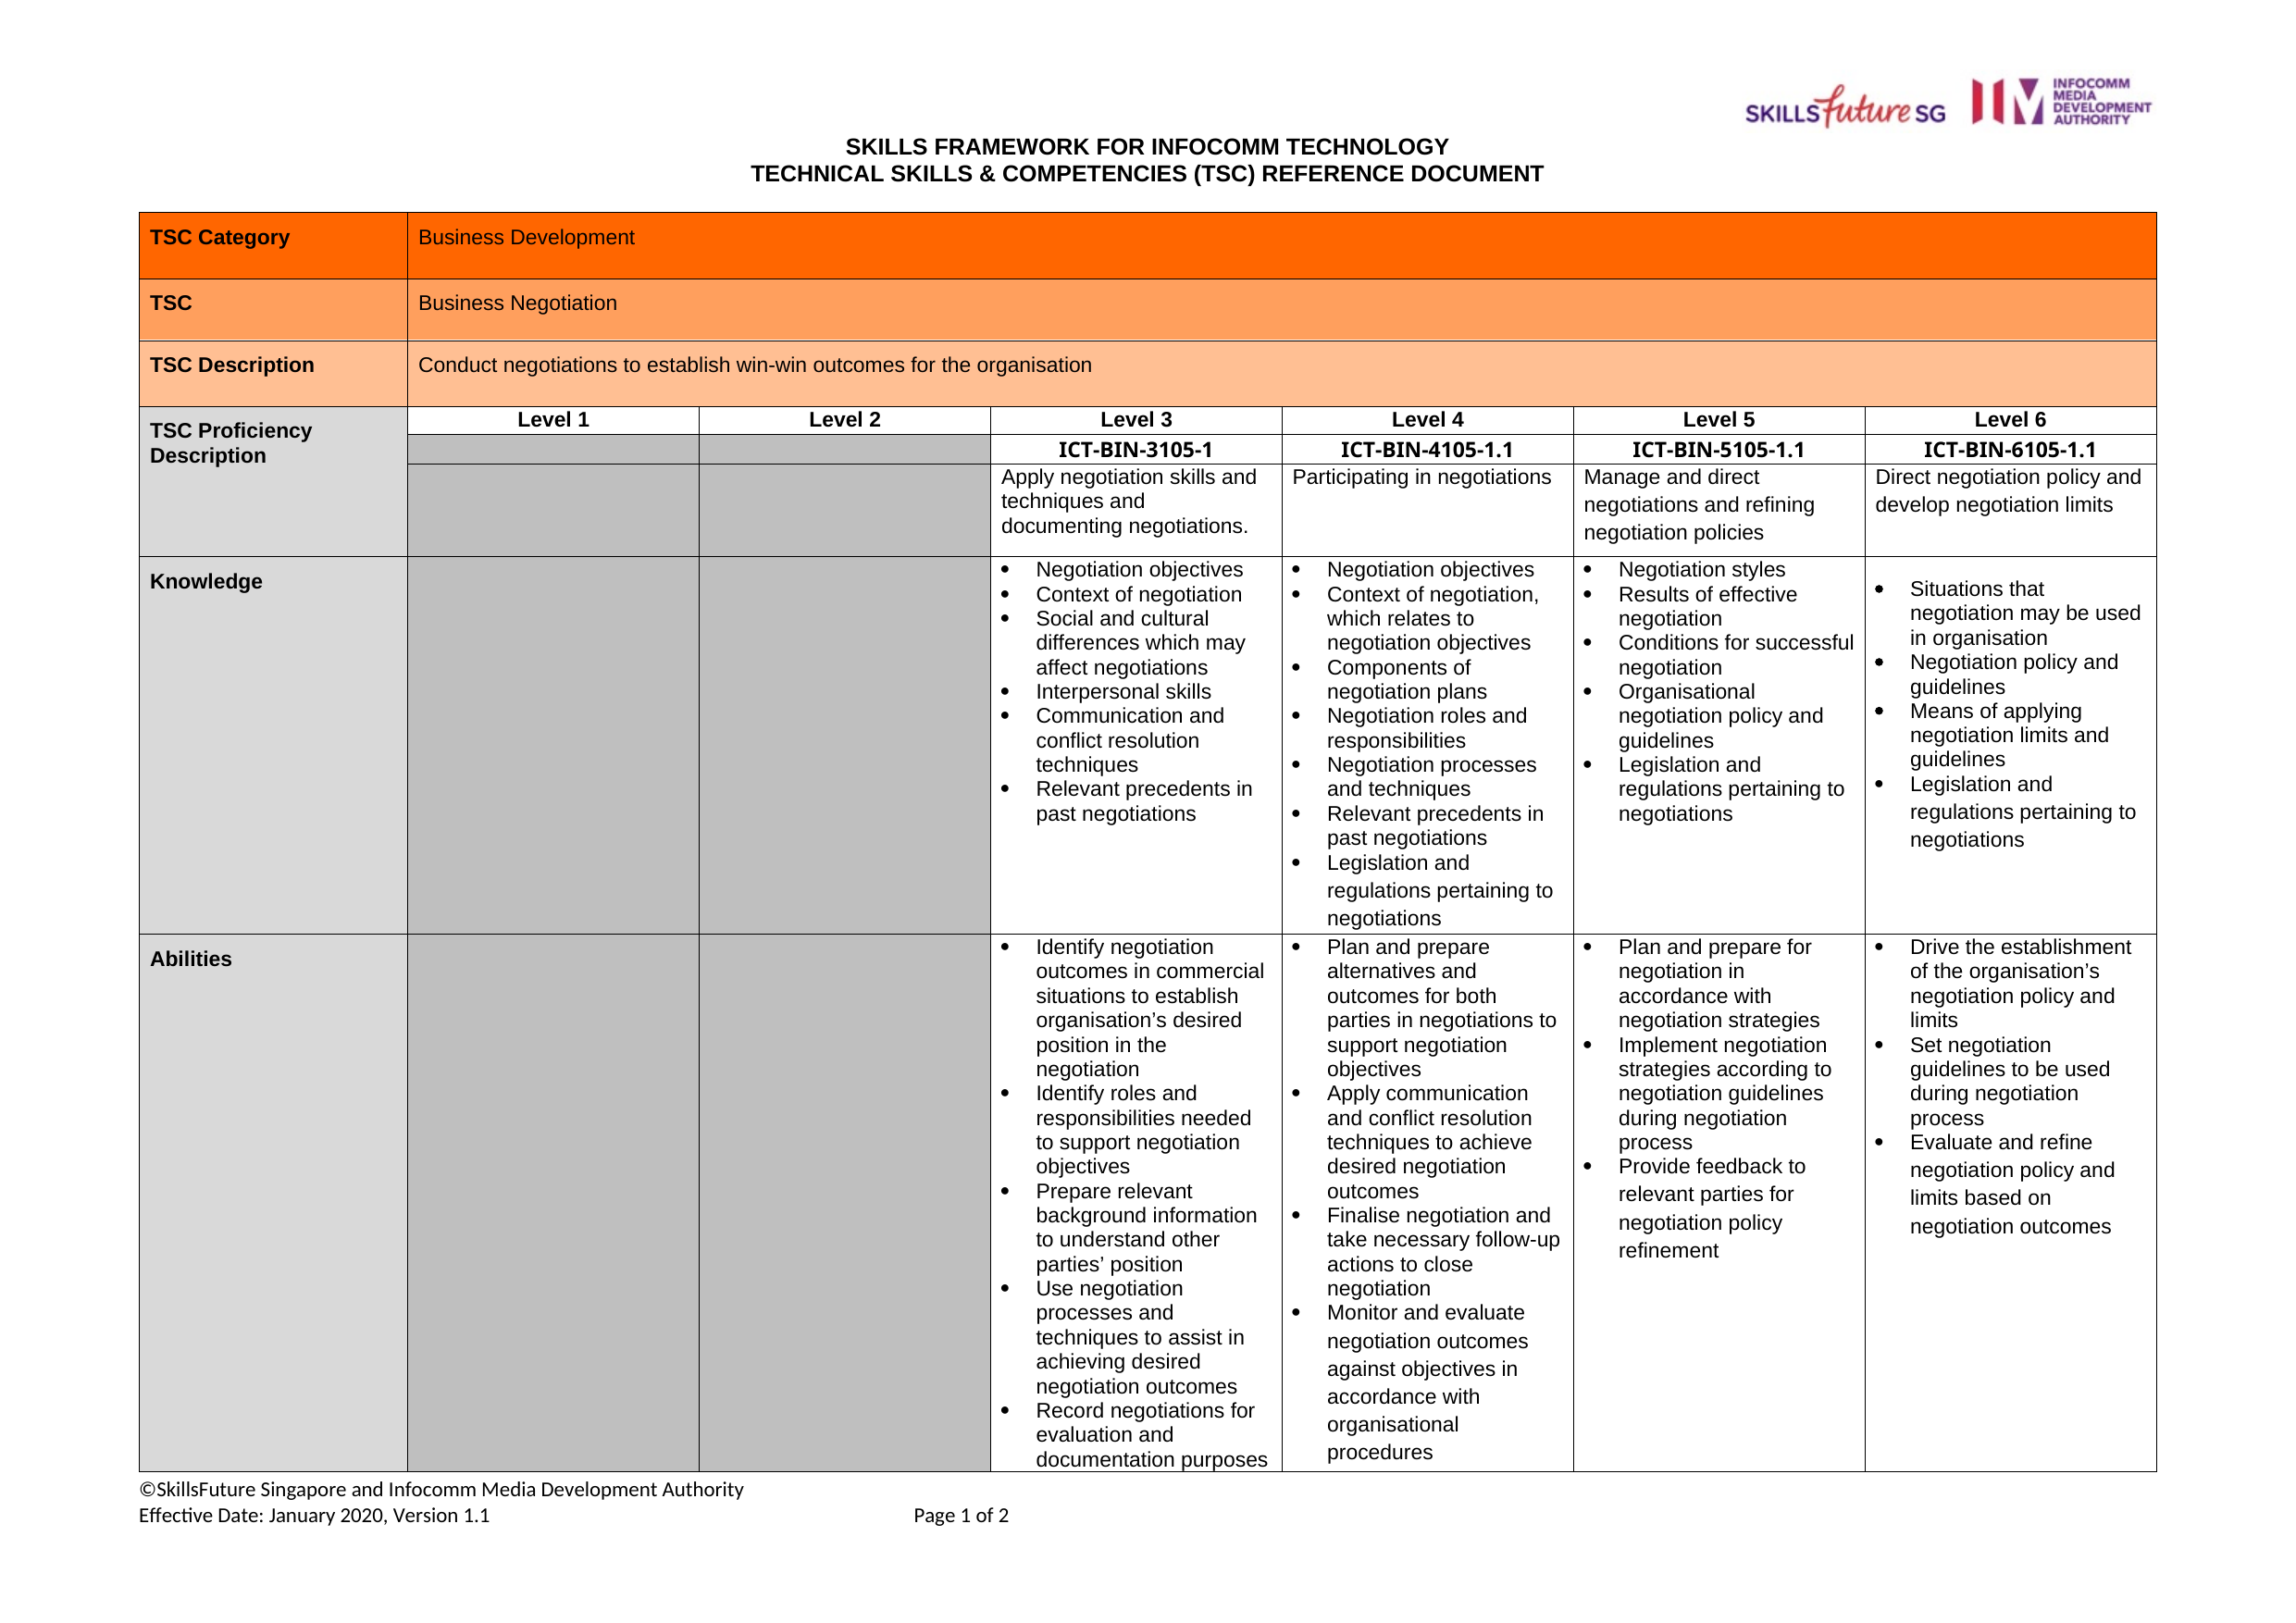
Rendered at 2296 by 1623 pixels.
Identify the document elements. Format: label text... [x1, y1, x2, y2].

table_cell Level 5 [1574, 407, 1865, 434]
table_cell Identify negotiation outcomes in commercial situations to establish organisation’s desired position in the negotiation Identify roles and responsibilities needed to support negotiation objectives Prepare relevant background information to understand other parties’ position Use negotiation processes and techniques to assist in achieving desired negotiation outcomes Record negotiations for evaluation and documentation purposes [991, 935, 1282, 1471]
table_cell Direct negotiation policy and develop negotiation limits [1866, 465, 2156, 556]
table_cell Conduct negotiations to establish win-win outcomes for the organisation [408, 341, 2156, 406]
table_cell Participating in negotiations [1283, 465, 1573, 556]
table_cell Level 4 [1283, 407, 1573, 434]
table_cell Situations that negotiation may be used in organisation Negotiation policy and guidelines Means of applying negotiation limits and guidelines Legislation and regulations pertaining to negotiations [1866, 557, 2156, 934]
table_cell TSC Proficiency Description [140, 407, 407, 556]
table_cell Abilities [140, 935, 407, 1471]
table_cell [700, 935, 990, 1471]
table_cell Business Negotiation [408, 279, 2156, 340]
table_cell Apply negotiation skills and techniques and documenting negotiations. [991, 465, 1282, 556]
table_cell Negotiation styles Results of effective negotiation Conditions for successful negotiation Organisational negotiation policy and guidelines Legislation and regulations pertaining to negotiations [1574, 557, 1865, 934]
table_cell Level 3 [991, 407, 1282, 434]
table_cell Negotiation objectives Context of negotiation Social and cultural differences which may affect negotiations Interpersonal skills Communication and conflict resolution techniques Relevant precedents in past negotiations [991, 557, 1282, 934]
table_cell Level 6 [1866, 407, 2156, 434]
table_header TSC Category [140, 213, 407, 279]
table_cell [408, 935, 699, 1471]
table_cell ICT-BIN-3105-1 [991, 435, 1282, 464]
table_cell Level 1 [408, 407, 699, 434]
table_cell Plan and prepare alternatives and outcomes for both parties in negotiations to support negotiation objectives Apply communication and conflict resolution techniques to achieve desired negotiation outcomes Finalise negotiation and take necessary follow-up actions to close negotiation Monitor and evaluate negotiation outcomes against objectives in accordance with organisational procedures [1283, 935, 1573, 1471]
table_header Business Development [408, 213, 2156, 279]
table_cell ICT-BIN-4105-1.1 [1283, 435, 1573, 464]
table_cell TSC Description [140, 341, 407, 406]
table_cell Level 2 [700, 407, 990, 434]
table_cell [408, 465, 699, 556]
table_cell ICT-BIN-5105-1.1 [1574, 435, 1865, 464]
picture [1742, 69, 2157, 133]
table_cell Plan and prepare for negotiation in accordance with negotiation strategies Implement negotiation strategies according to negotiation guidelines during negotiation process Provide feedback to relevant parties for negotiation policy refinement [1574, 935, 1865, 1471]
table_cell [408, 435, 699, 464]
table_cell ICT-BIN-6105-1.1 [1866, 435, 2156, 464]
table_cell [700, 465, 990, 556]
table_cell [700, 435, 990, 464]
table_cell [700, 557, 990, 934]
table_cell [408, 557, 699, 934]
table_cell TSC [140, 279, 407, 340]
table_cell Negotiation objectives Context of negotiation, which relates to negotiation objectives Components of negotiation plans Negotiation roles and responsibilities Negotiation processes and techniques Relevant precedents in past negotiations Legislation and regulations pertaining to negotiations [1283, 557, 1573, 934]
table_cell Drive the establishment of the organisation’s negotiation policy and limits Set negotiation guidelines to be used during negotiation process Evaluate and refine negotiation policy and limits based on negotiation outcomes [1866, 935, 2156, 1471]
table_cell Manage and direct negotiations and refining negotiation policies [1574, 465, 1865, 556]
table_cell Knowledge [140, 557, 407, 934]
